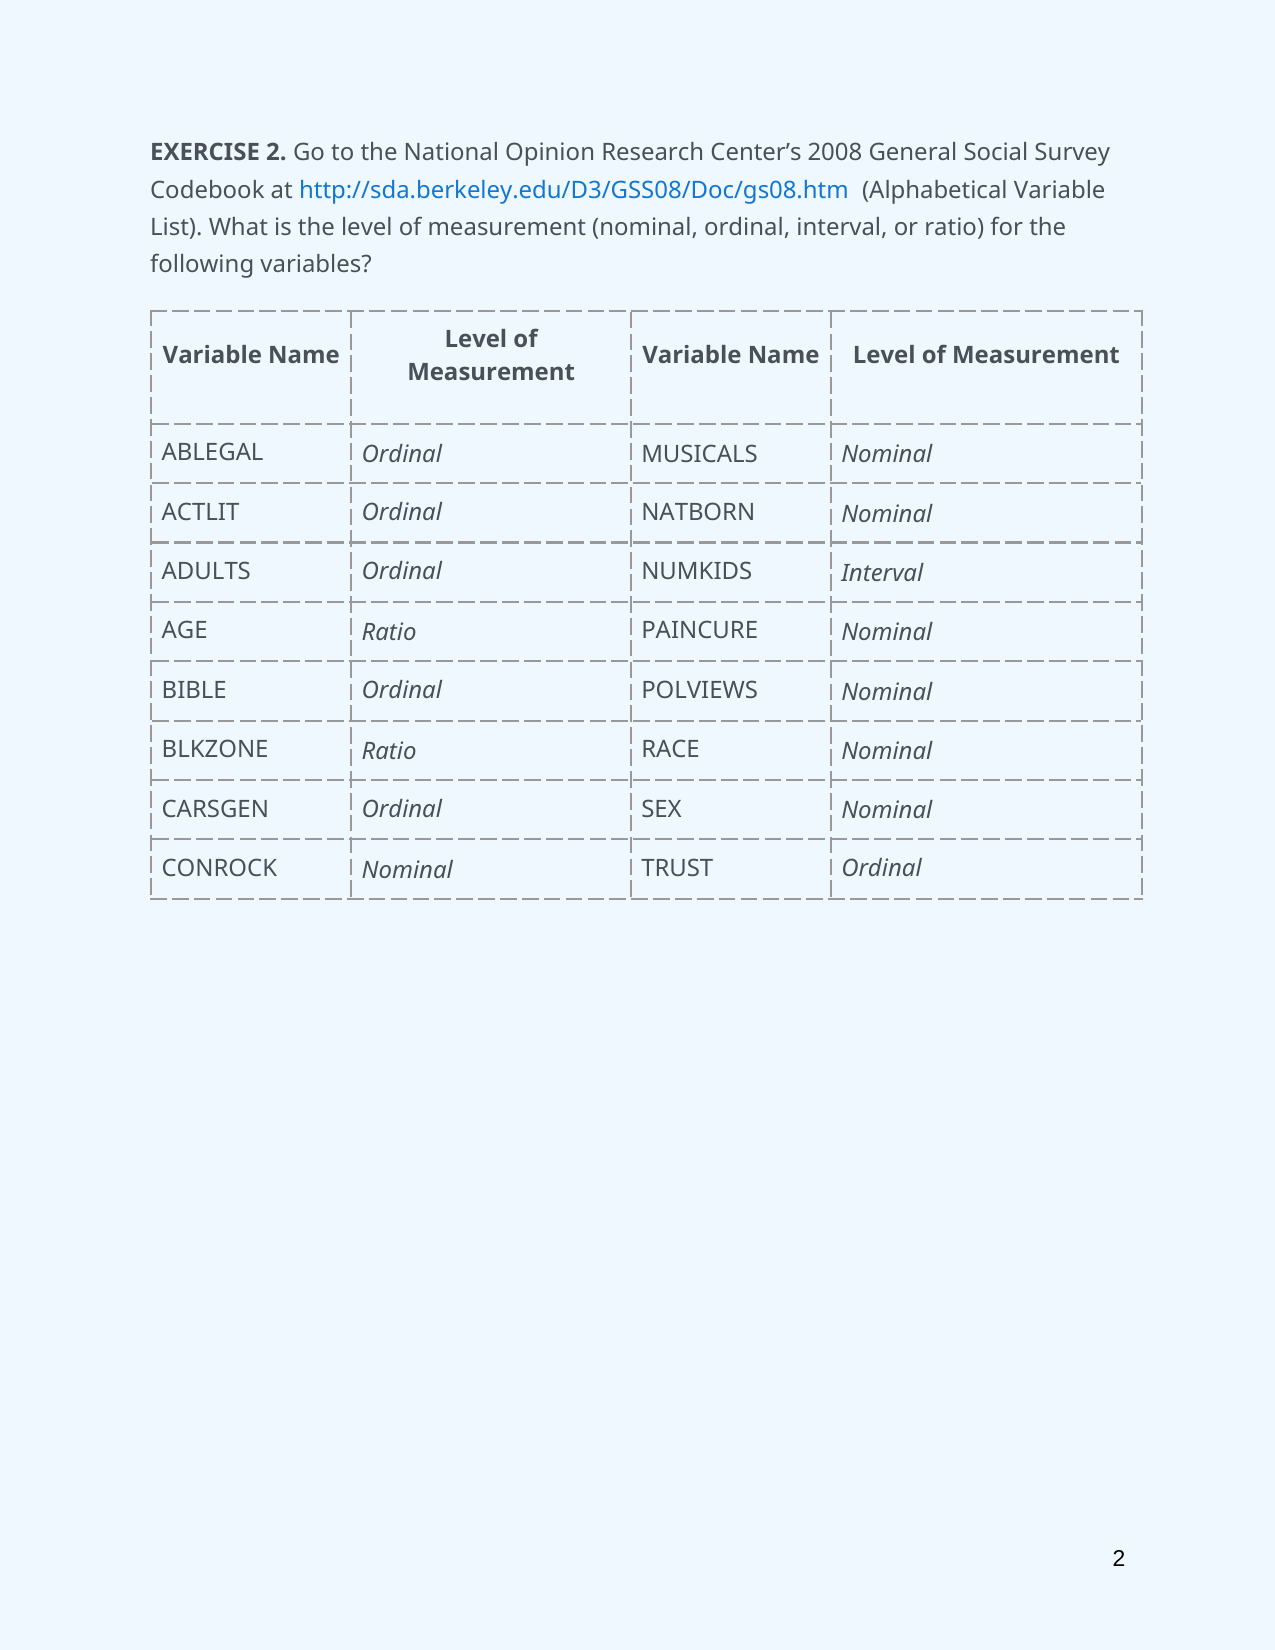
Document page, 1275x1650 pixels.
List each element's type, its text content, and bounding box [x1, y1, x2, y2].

table_cell Ordinal [351, 779, 631, 838]
table_cell Ordinal [351, 482, 631, 541]
table_cell Nominal [831, 779, 1142, 838]
table_cell ABLEGAL [151, 423, 351, 482]
table_cell MUSICALS [631, 423, 831, 482]
table_cell Nominal [831, 660, 1142, 719]
table_cell Interval [831, 541, 1142, 601]
table_cell NATBORN [631, 482, 831, 541]
table_header Variable Name [631, 310, 831, 423]
table_cell Nominal [831, 720, 1142, 779]
table_cell BLKZONE [151, 720, 351, 779]
table_cell Ordinal [351, 541, 631, 601]
table_cell Ratio [351, 720, 631, 779]
table_cell Nominal [351, 838, 631, 898]
table_cell Nominal [831, 601, 1142, 660]
table_cell ACTLIT [151, 482, 351, 541]
table_cell POLVIEWS [631, 660, 831, 719]
table_cell CARSGEN [151, 779, 351, 838]
table_cell Nominal [831, 423, 1142, 482]
table_cell Ratio [351, 601, 631, 660]
table_header Level of Measurement [351, 310, 631, 423]
table_cell TRUST [631, 838, 831, 898]
table_cell PAINCURE [631, 601, 831, 660]
table_header Variable Name [151, 310, 351, 423]
table_cell SEX [631, 779, 831, 838]
table_cell Ordinal [351, 423, 631, 482]
table_cell BIBLE [151, 660, 351, 719]
table_cell AGE [151, 601, 351, 660]
table_cell RACE [631, 720, 831, 779]
table_cell NUMKIDS [631, 541, 831, 601]
table_cell ADULTS [151, 541, 351, 601]
table_cell CONROCK [151, 838, 351, 898]
table_header Level of Measurement [831, 310, 1142, 423]
table_cell Ordinal [351, 660, 631, 719]
table_cell Ordinal [831, 838, 1142, 898]
table_cell Nominal [831, 482, 1142, 541]
text EXERCISE 2. Go to the National Opinion Research Center’s 2008 General Social Survey Codebook at http://sda.berkeley.edu/D3/GSS08/Doc/gs08.htm (Alphabetical Variable List). What is the level of measurement (nominal, ordinal, interval, or ratio) for the following variables? [150, 135, 1125, 280]
